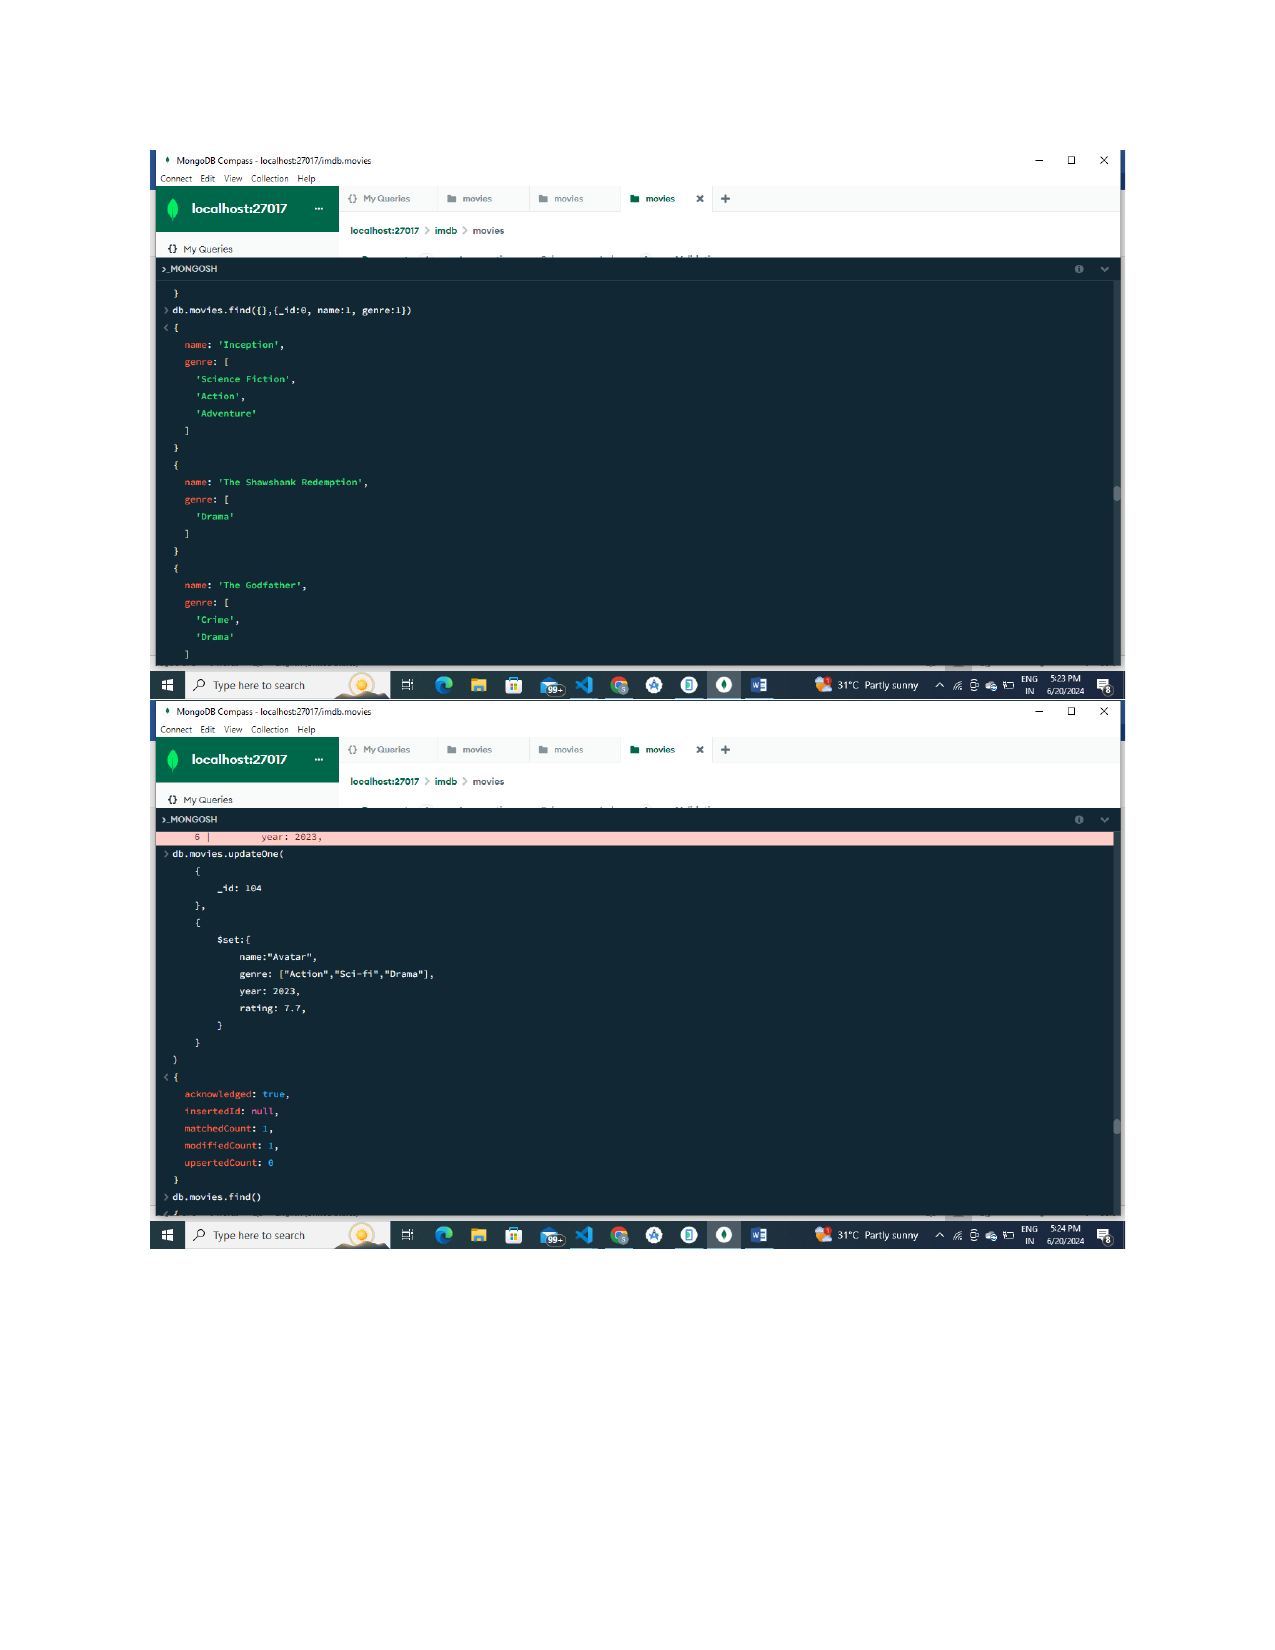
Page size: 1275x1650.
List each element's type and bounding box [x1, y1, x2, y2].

picture [150, 700, 1125, 1249]
picture [150, 150, 1125, 699]
